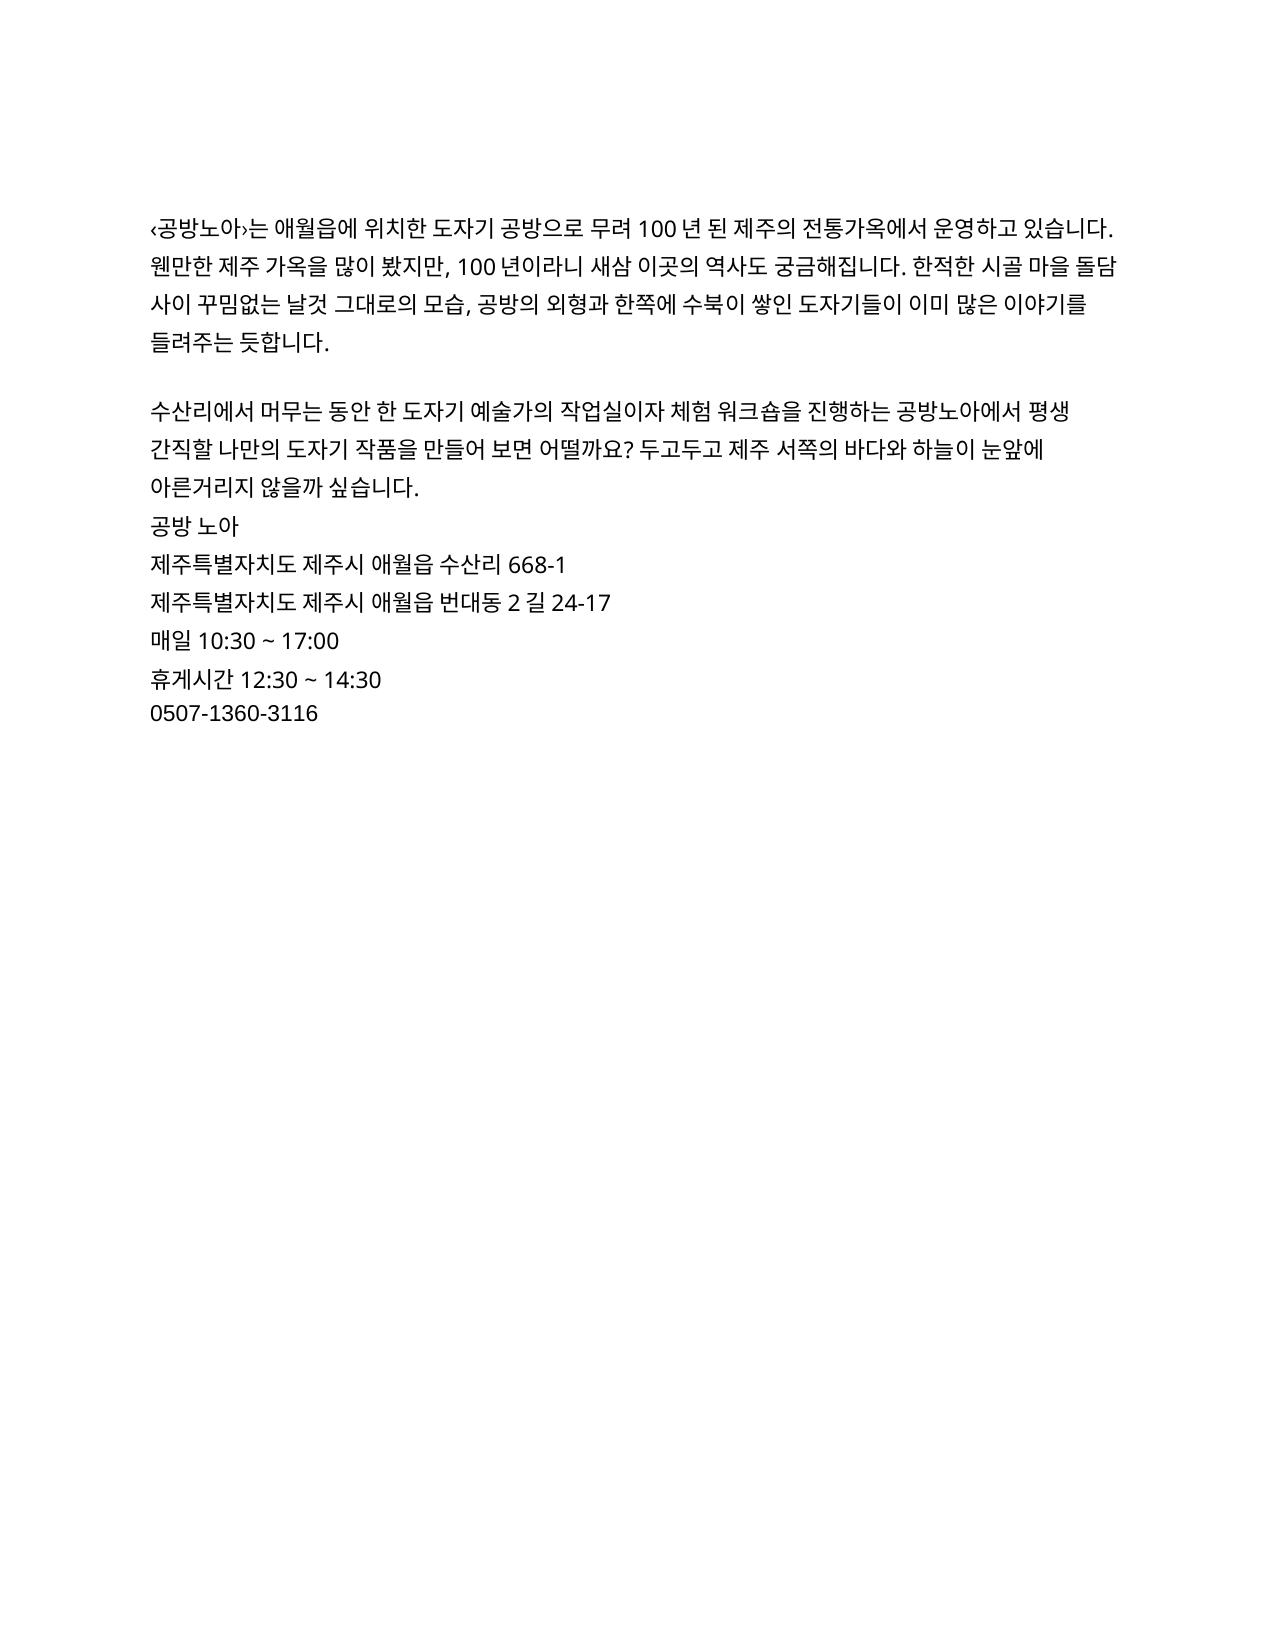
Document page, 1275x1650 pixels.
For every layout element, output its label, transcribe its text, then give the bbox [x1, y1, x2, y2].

text 0507-1360-3116 [150, 700, 1125, 726]
text 휴게시간 12:30 ~ 14:30 [150, 661, 1125, 695]
text 제주특별자치도 제주시 애월읍 번대동2길 24-17 [150, 585, 1125, 618]
text ‹공방노아›는 애월읍에 위치한 도자기 공방으로 무려 100년 된 제주의 전통가옥에서 운영하고 있습니다. 웬만한 제주 가옥을 많이 봤지만, 100년이라니 새삼 이곳의 역사도 궁금해집니다. 한적한 시골 마을 돌담 사이 꾸밈없는 날것 그대로의 모습, 공방의 외형과 한쪽에 수북이 쌓인 도자기들이 이미 많은 이야기를 들려주는 듯합니다. [150, 210, 1125, 358]
text 수산리에서 머무는 동안 한 도자기 예술가의 작업실이자 체험 워크숍을 진행하는 공방노아에서 평생 간직할 나만의 도자기 작품을 만들어 보면 어떨까요? 두고두고 제주 서쪽의 바다와 하늘이 눈앞에 아른거리지 않을까 싶습니다. [150, 394, 1125, 503]
text 매일 10:30 ~ 17:00 [150, 623, 1125, 656]
text 제주특별자치도 제주시 애월읍 수산리 668-1 [150, 546, 1125, 580]
text 공방 노아 [150, 508, 1125, 542]
